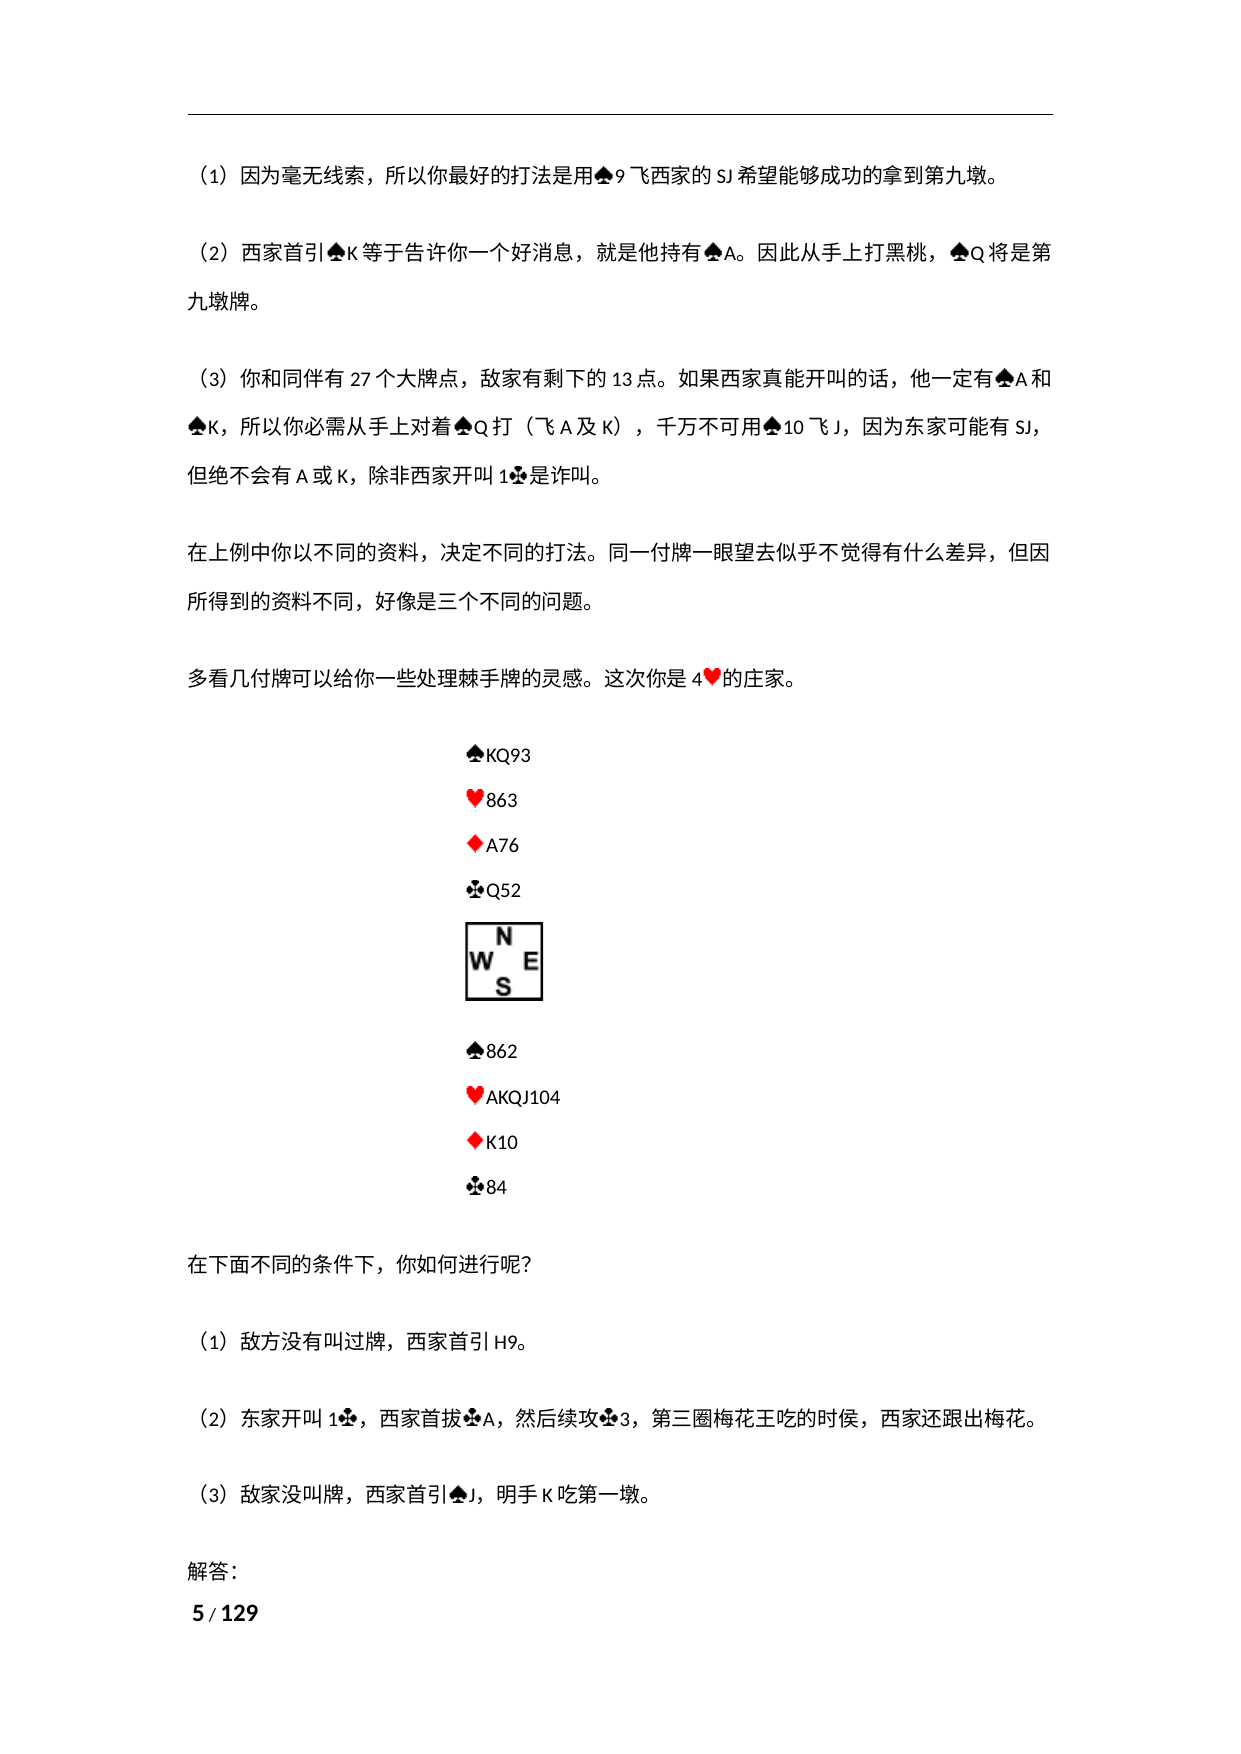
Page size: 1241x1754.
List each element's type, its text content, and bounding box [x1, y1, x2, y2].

table_header KQ93 863 A76 Q52 [464, 738, 776, 921]
picture [326, 242, 347, 261]
picture [187, 416, 208, 435]
picture [465, 1086, 486, 1105]
text 在上例中你以不同的资料，决定不同的打法。同一付牌一眼望去似乎不觉得有什么差异，但因所得到的资料不同，好像是三个不同的问题。 [187, 535, 1053, 616]
picture [598, 1408, 620, 1426]
picture [465, 834, 486, 853]
picture [703, 242, 724, 261]
picture [593, 166, 615, 184]
text 解答： [187, 1554, 1053, 1587]
picture [702, 668, 723, 686]
picture [465, 1176, 486, 1195]
picture [508, 466, 529, 484]
picture [337, 1408, 359, 1426]
picture [462, 1408, 483, 1426]
text （3）敌家没叫牌，西家首引J，明手K吃第一墩。 [187, 1477, 1053, 1510]
picture [465, 1131, 486, 1150]
picture [448, 1485, 469, 1503]
text （1）因为毫无线索，所以你最好的打法是用9飞西家的SJ希望能够成功的拿到第九墩。 [187, 158, 1053, 191]
picture [465, 1041, 486, 1059]
picture [949, 242, 970, 261]
text （2）东家开叫1，西家首拔A，然后续攻3，第三圈梅花王吃的时侯，西家还跟出梅花。 [187, 1401, 1053, 1433]
table_cell [464, 921, 776, 1034]
text （3）你和同伴有27个大牌点，敌家有剩下的13点。如果西家真能开叫的话，他一定有A和K，所以你必需从手上对着Q打（飞A及K），千万不可用10飞J，因为东家可能有SJ，但绝不会有A或K，除非西家开叫1是诈叫。 [187, 361, 1053, 491]
picture [453, 416, 474, 435]
picture [465, 744, 486, 762]
picture [994, 368, 1016, 387]
text 在下面不同的条件下，你如何进行呢？ [187, 1247, 1053, 1280]
text （1）敌方没有叫过牌，西家首引H9。 [187, 1324, 1053, 1356]
text 多看几付牌可以给你一些处理棘手牌的灵感。这次你是4的庄家。 [187, 661, 1053, 693]
text （2）西家首引K等于告许你一个好消息，就是他持有A。因此从手上打黑桃，Q将是第九墩牌。 [187, 235, 1053, 317]
picture [465, 880, 486, 898]
picture [465, 789, 486, 808]
picture [465, 922, 544, 1001]
picture [762, 416, 783, 435]
table_cell 862 AKQJ104 K10 84 [464, 1034, 776, 1218]
